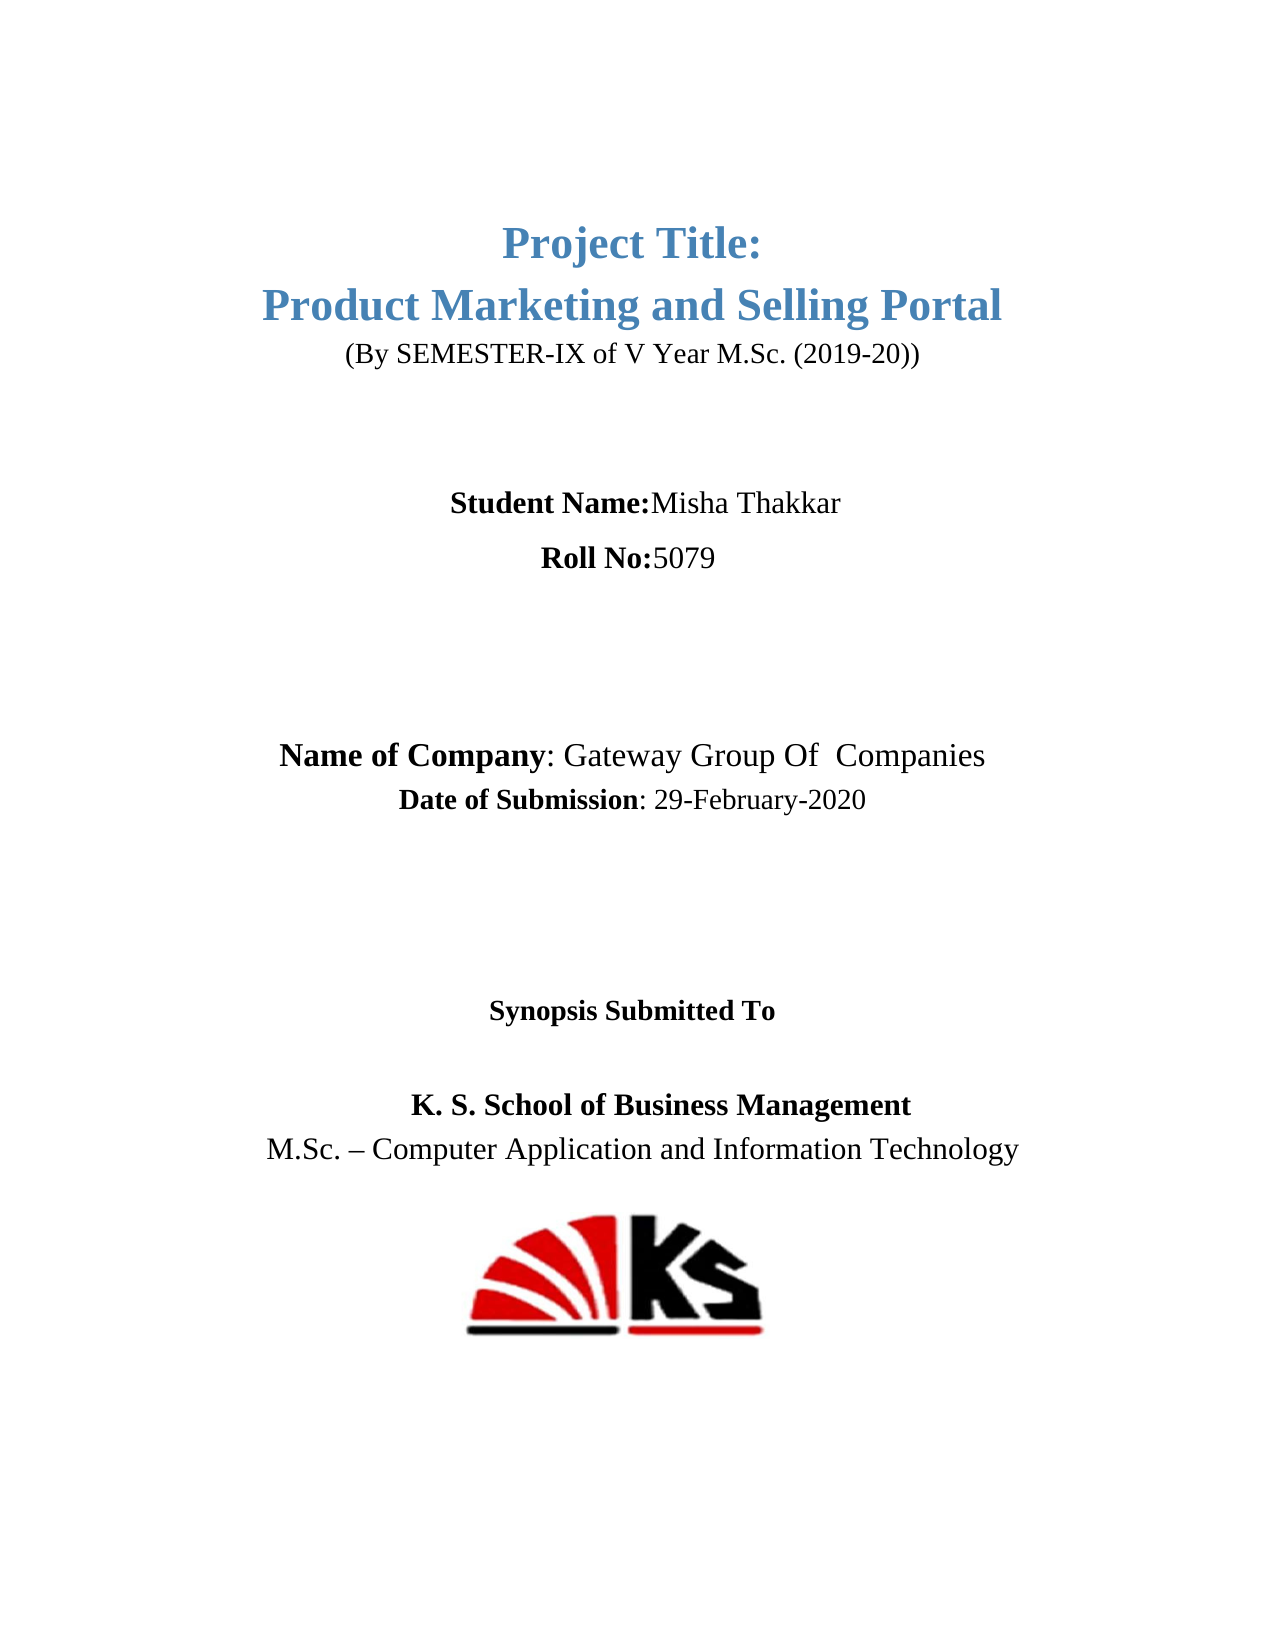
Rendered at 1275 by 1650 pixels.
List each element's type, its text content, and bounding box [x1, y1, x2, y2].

text Date of Submission: 29-February-2020 [209, 782, 1055, 816]
text Name of Company: Gateway Group Of Companies [209, 736, 1055, 774]
text (By SEMESTER-IX of V Year M.Sc. (2019-20)) [209, 336, 1056, 370]
text Product Marketing and Selling Portal [209, 277, 1055, 330]
picture [461, 1212, 771, 1339]
text K. S. School of Business Management [411, 1086, 1125, 1122]
text Student Name:Misha Thakkar [150, 484, 1125, 520]
text M.Sc. – Computer Application and Information Technology [266, 1131, 1125, 1167]
text Project Title: [209, 216, 1055, 269]
text Synopsis Submitted To [209, 993, 1055, 1026]
text Roll No:5079 [150, 540, 1125, 576]
